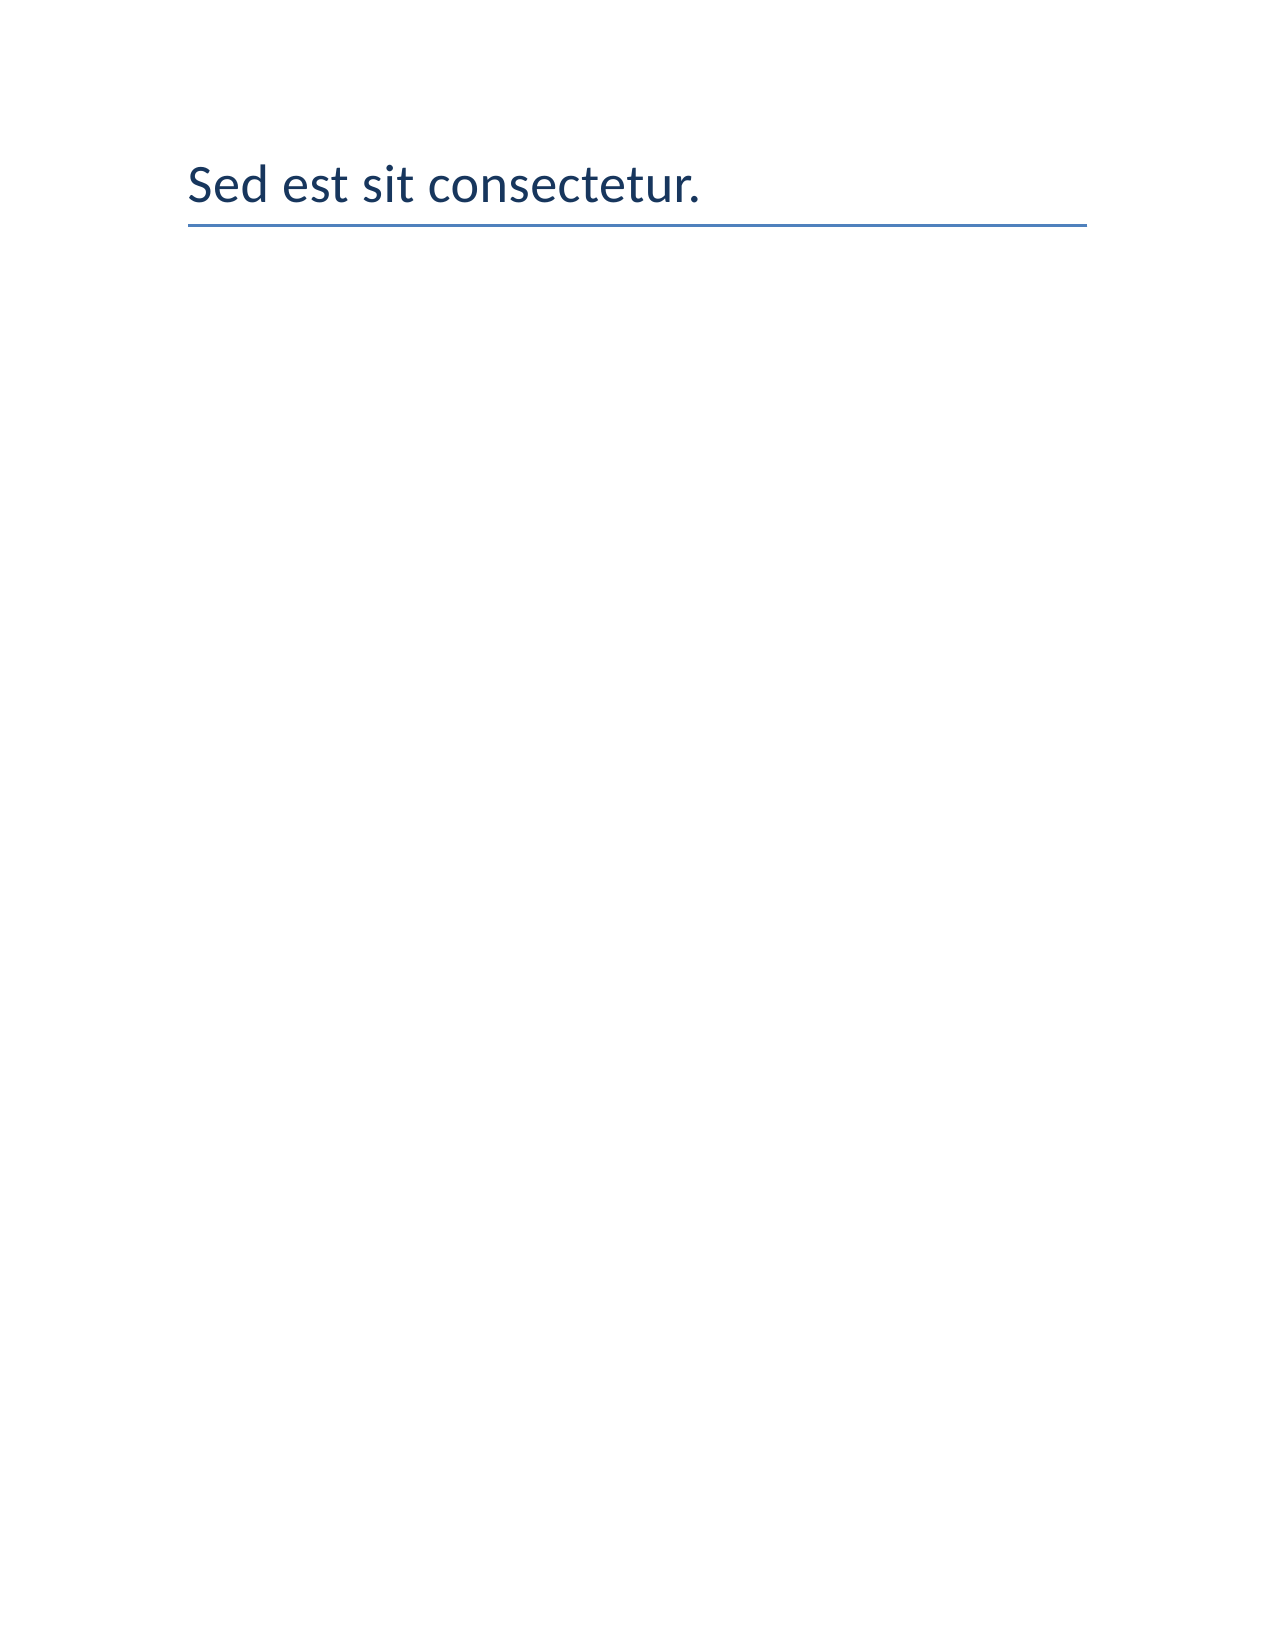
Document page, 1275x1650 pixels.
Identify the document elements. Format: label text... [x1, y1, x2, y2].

title Sed est sit consectetur. [187, 150, 1087, 227]
